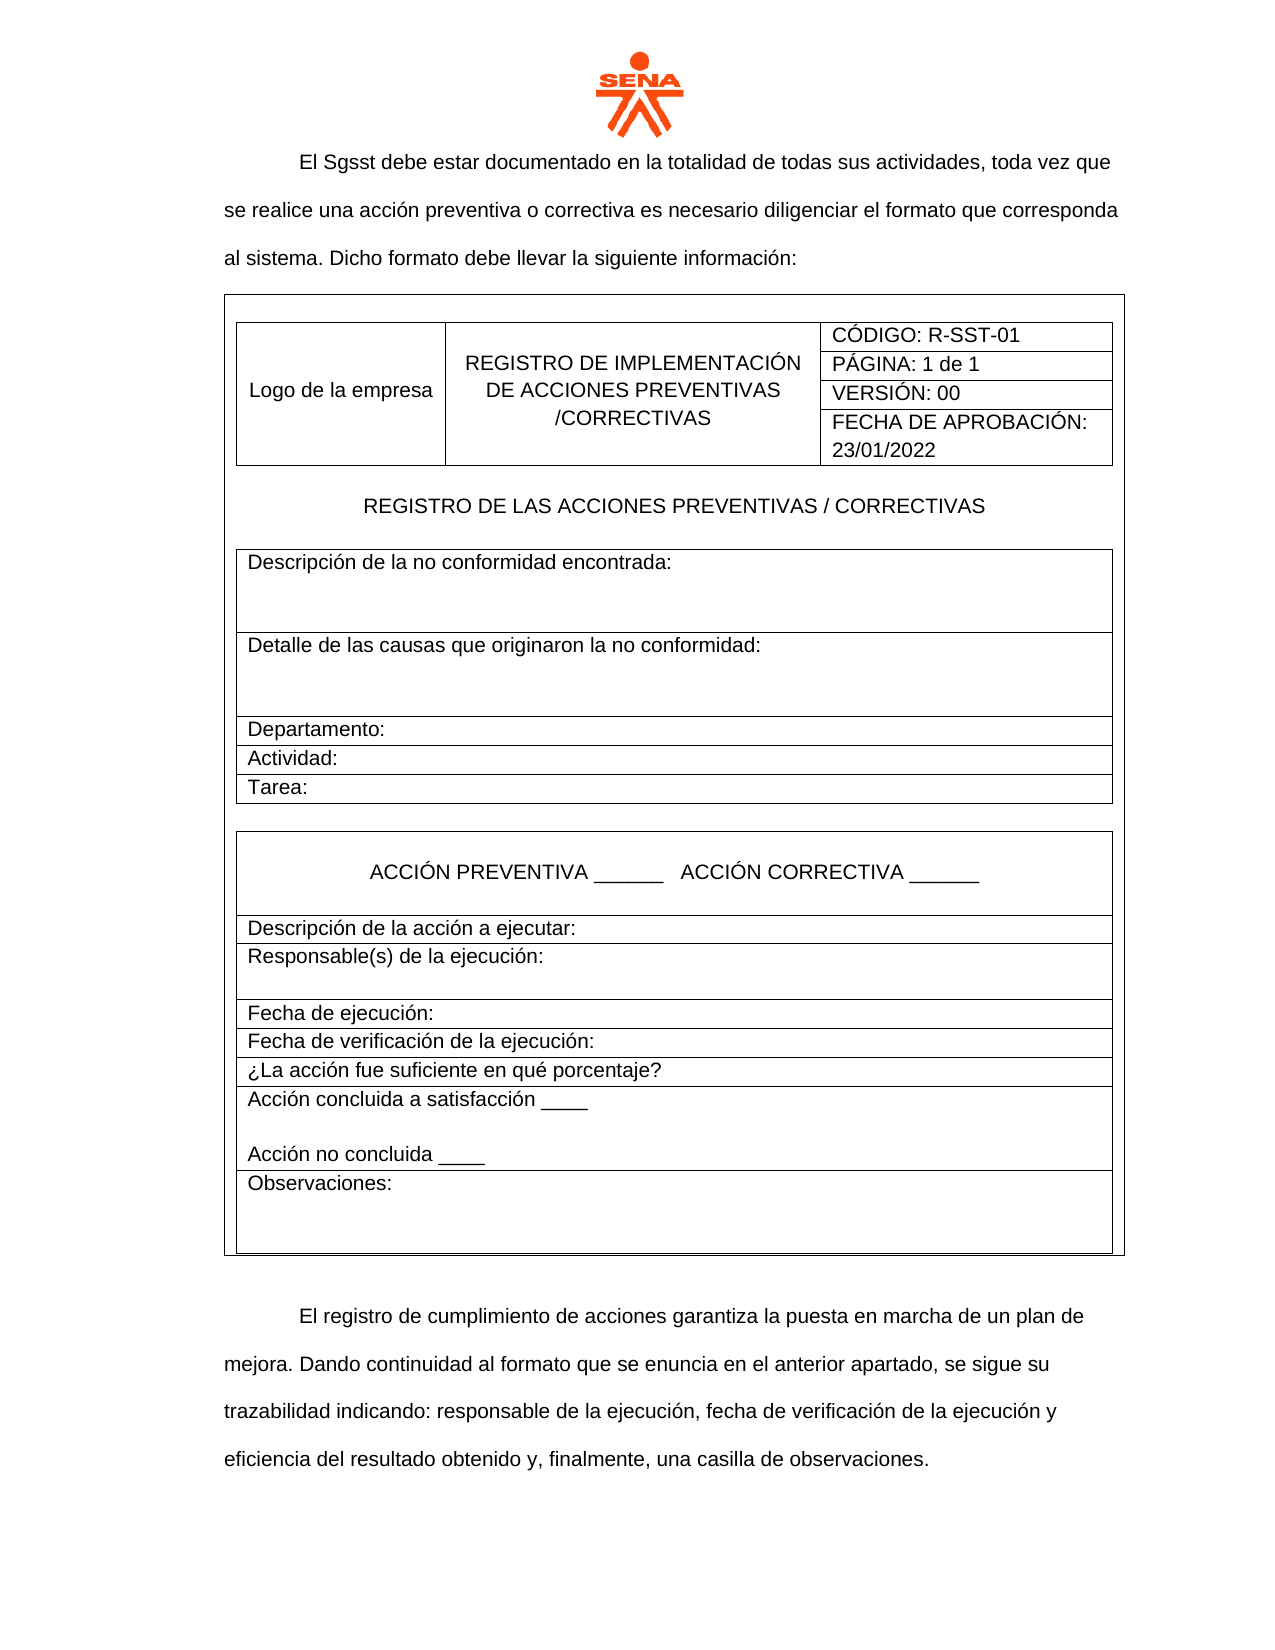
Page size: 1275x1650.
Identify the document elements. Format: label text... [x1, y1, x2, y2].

text El Sgsst debe estar documentado en la totalidad de todas sus actividades, toda vez que se realice una acción preventiva o correctiva es necesario diligenciar el formato que corresponda al sistema. Dicho formato debe llevar la siguiente información: [224, 150, 1125, 270]
text El registro de cumplimiento de acciones garantiza la puesta en marcha de un plan de mejora. Dando continuidad al formato que se enuncia en el anterior apartado, se sigue su trazabilidad indicando: responsable de la ejecución, fecha de verificación de la ejecución y eficiencia del resultado obtenido y, finalmente, una casilla de observaciones. [224, 1303, 1125, 1471]
table_header REGISTRO DE LAS ACCIONES PREVENTIVAS / CORRECTIVAS [225, 295, 1124, 1254]
picture [585, 48, 690, 142]
